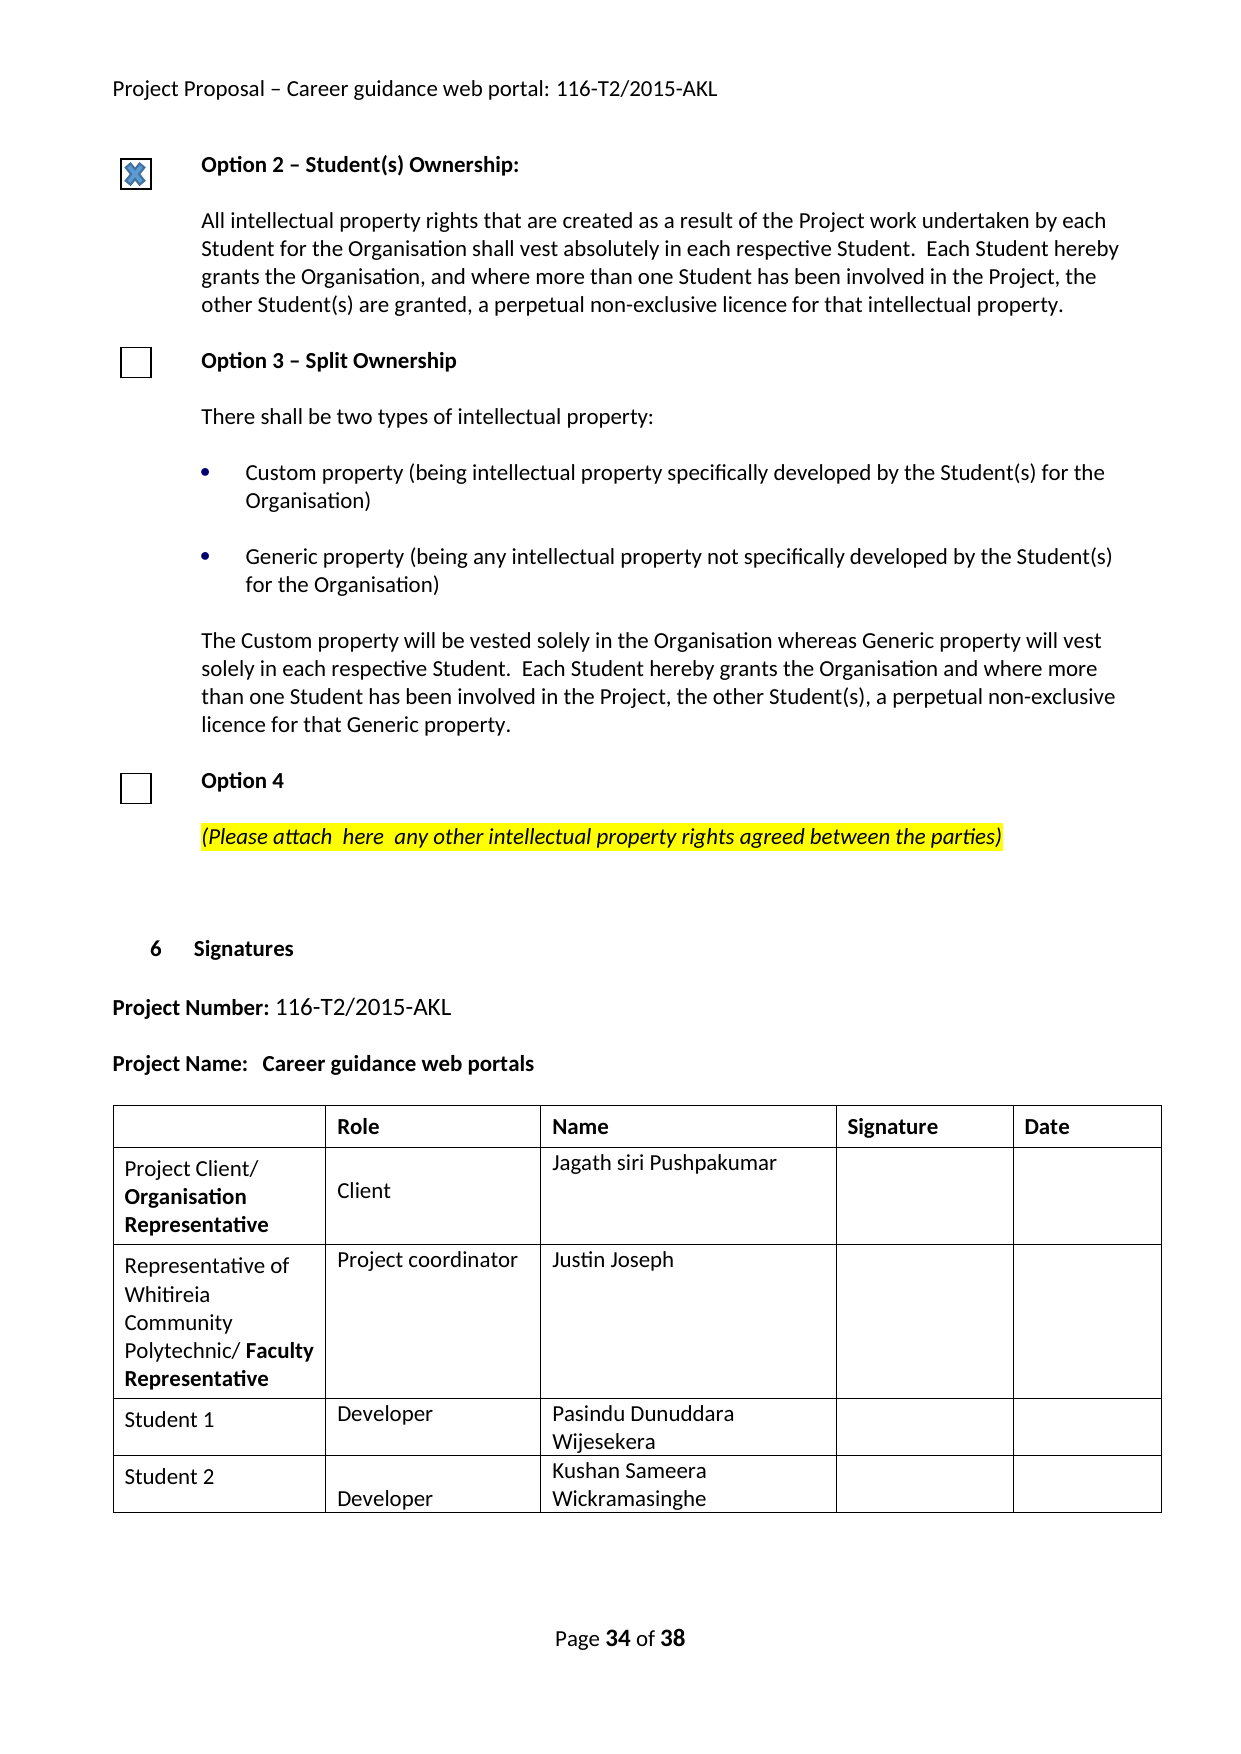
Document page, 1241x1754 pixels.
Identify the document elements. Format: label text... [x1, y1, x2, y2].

table_cell Jagath siri Pushpakumar [541, 1148, 836, 1244]
text The Custom property will be vested solely in the Organisation whereas Generic property will vest solely in each respective Student. Each Student hereby grants the Organisation and where more than one Student has been involved in the Project, the other Student(s), a perpetual non-exclusive licence for that Generic property. [201, 626, 1128, 738]
text Option 3 – Split Ownership [201, 346, 1128, 374]
table_cell Student 2 [114, 1456, 325, 1512]
text There shall be two types of intellectual property: [201, 402, 1128, 430]
table_header Date [1014, 1106, 1161, 1147]
table_cell [1014, 1456, 1161, 1512]
table_cell Developer [326, 1456, 540, 1512]
table_cell Representative of Whitireia Community Polytechnic/ Faculty Representative [114, 1245, 325, 1398]
text Project Name: Career guidance web portals [112, 1049, 1128, 1077]
text All intellectual property rights that are created as a result of the Project work undertaken by each Student for the Organisation shall vest absolutely in each respective Student. Each Student hereby grants the Organisation, and where more than one Student has been involved in the Project, the other Student(s) are granted, a perpetual non-exclusive licence for that intellectual property. [201, 206, 1128, 318]
text (Please attach here any other intellectual property rights agreed between the parties) [201, 822, 1128, 851]
table_cell [837, 1456, 1013, 1512]
table_cell [1014, 1245, 1161, 1398]
table_cell [1014, 1148, 1161, 1244]
list Generic property (being any intellectual property not specifically developed by the Student(s) for the Organisation) [201, 542, 1128, 598]
table_cell Developer [326, 1399, 540, 1455]
table_header [114, 1106, 325, 1147]
table_cell [837, 1399, 1013, 1455]
table_cell Kushan Sameera Wickramasinghe [541, 1456, 836, 1512]
table_cell [837, 1148, 1013, 1244]
text Option 2 – Student(s) Ownership: [201, 150, 1128, 178]
table_cell Justin Joseph [541, 1245, 836, 1398]
text Option 4 [201, 766, 1128, 794]
table_cell Project Client/ Organisation Representative [114, 1148, 325, 1244]
table_header Signature [837, 1106, 1013, 1147]
table_header Role [326, 1106, 540, 1147]
table_cell [1014, 1399, 1161, 1455]
list Custom property (being intellectual property specifically developed by the Student(s) for the Organisation) [201, 458, 1128, 514]
table_cell Student 1 [114, 1399, 325, 1455]
table_cell Client [326, 1148, 540, 1244]
table_cell Pasindu Dunuddara Wijesekera [541, 1399, 836, 1455]
table_header Name [541, 1106, 836, 1147]
table_cell [837, 1245, 1013, 1398]
text Project Number: 116-T2/2015-AKL [112, 991, 1128, 1021]
table_cell Project coordinator [326, 1245, 540, 1398]
list Signatures [150, 934, 1128, 963]
